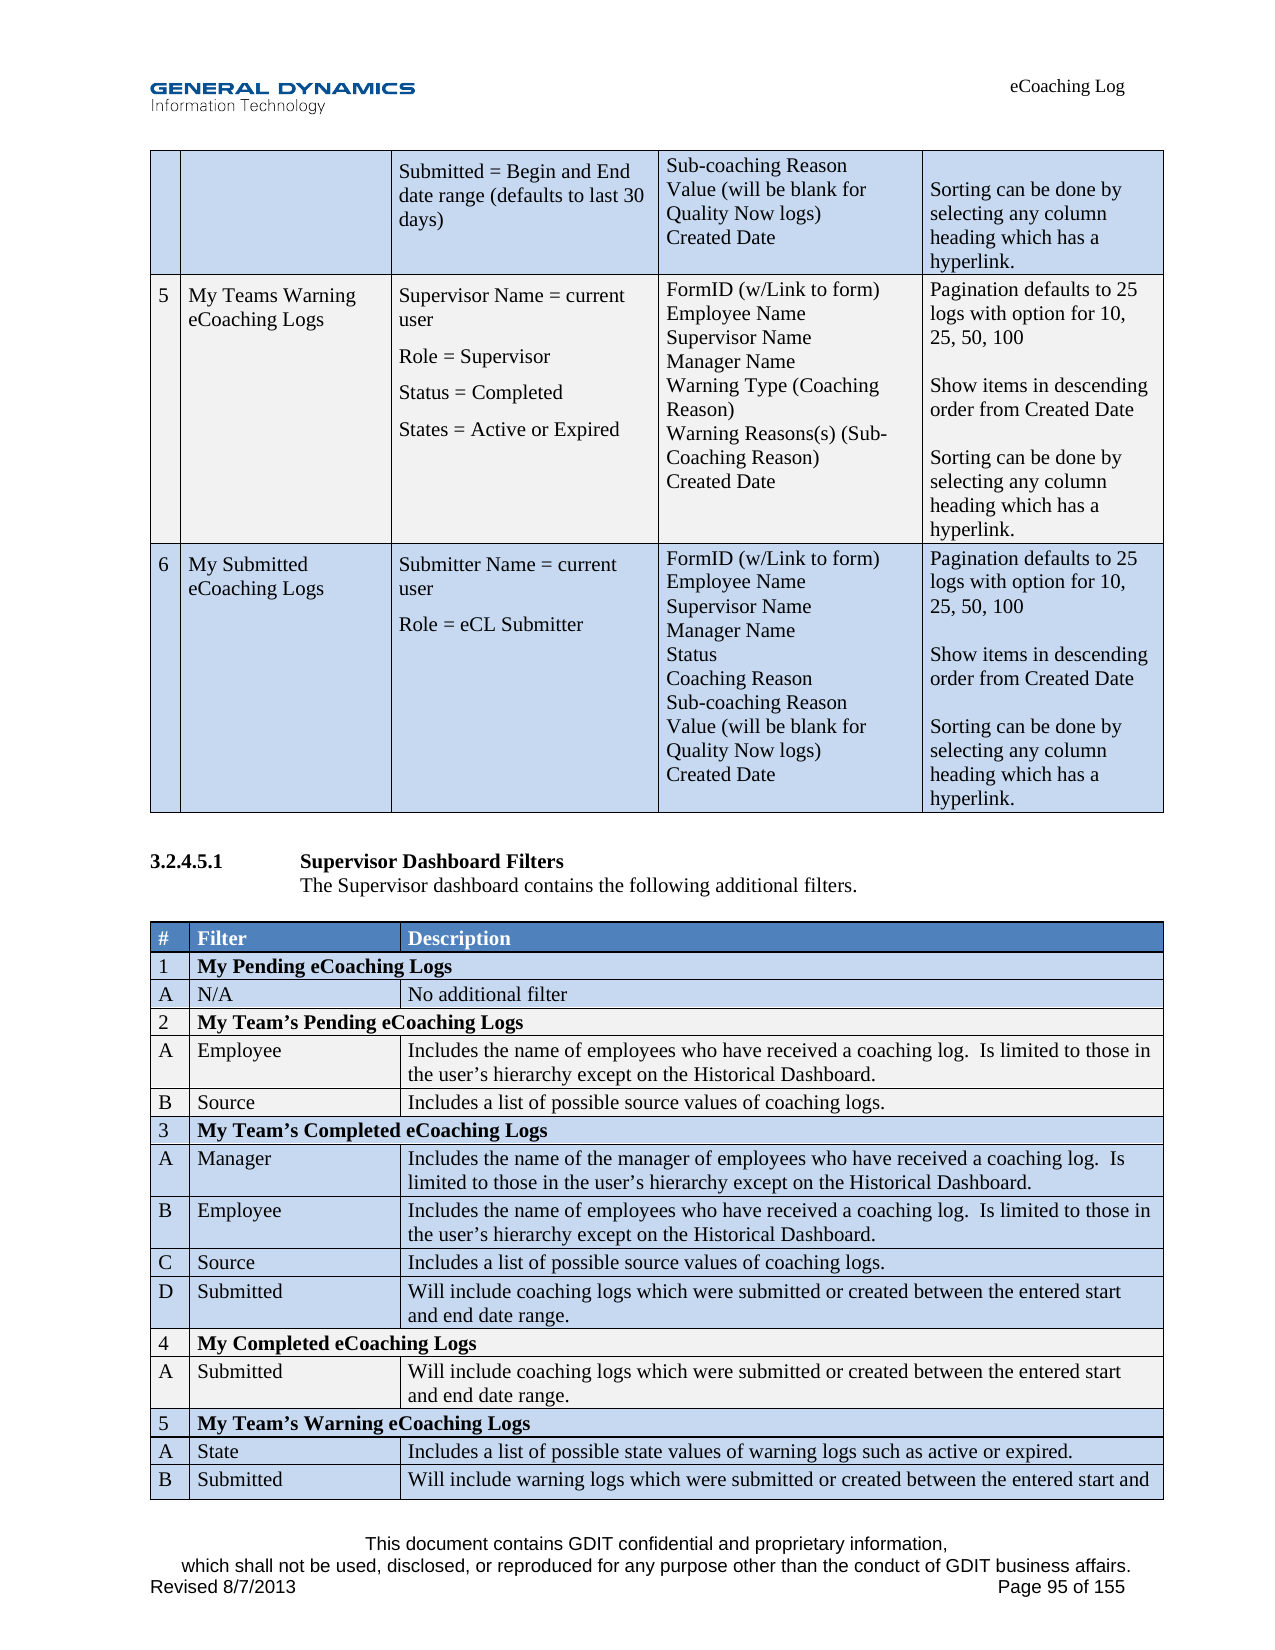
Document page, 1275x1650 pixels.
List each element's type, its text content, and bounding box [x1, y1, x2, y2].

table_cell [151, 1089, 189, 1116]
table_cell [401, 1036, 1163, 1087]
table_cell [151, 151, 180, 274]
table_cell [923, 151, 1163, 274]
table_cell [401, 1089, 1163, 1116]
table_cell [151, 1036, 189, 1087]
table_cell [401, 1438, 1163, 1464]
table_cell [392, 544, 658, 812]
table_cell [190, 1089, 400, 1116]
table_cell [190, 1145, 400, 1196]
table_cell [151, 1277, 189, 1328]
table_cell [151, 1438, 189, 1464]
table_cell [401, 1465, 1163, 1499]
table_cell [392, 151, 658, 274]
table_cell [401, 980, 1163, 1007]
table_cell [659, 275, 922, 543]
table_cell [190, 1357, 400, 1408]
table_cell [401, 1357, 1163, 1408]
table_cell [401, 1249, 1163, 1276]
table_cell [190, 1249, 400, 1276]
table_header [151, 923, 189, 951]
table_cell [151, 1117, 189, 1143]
text 3.2.4.5.1 Supervisor Dashboard Filters [150, 849, 1162, 873]
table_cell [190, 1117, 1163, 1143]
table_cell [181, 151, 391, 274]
picture [126, 67, 439, 130]
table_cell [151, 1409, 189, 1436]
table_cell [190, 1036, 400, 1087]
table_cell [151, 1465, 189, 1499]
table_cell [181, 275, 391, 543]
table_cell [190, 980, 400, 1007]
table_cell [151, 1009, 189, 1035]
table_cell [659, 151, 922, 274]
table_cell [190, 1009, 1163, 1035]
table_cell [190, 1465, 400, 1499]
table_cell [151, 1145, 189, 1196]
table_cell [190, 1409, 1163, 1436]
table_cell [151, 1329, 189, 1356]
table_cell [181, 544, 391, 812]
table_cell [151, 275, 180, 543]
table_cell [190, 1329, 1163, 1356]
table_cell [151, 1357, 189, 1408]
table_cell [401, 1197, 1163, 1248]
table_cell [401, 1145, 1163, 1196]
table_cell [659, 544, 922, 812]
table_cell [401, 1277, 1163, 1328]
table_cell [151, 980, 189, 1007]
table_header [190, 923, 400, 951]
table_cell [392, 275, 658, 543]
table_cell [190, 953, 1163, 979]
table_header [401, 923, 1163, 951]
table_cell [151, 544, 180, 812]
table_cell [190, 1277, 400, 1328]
text The Supervisor dashboard contains the following additional filters. [300, 873, 1162, 897]
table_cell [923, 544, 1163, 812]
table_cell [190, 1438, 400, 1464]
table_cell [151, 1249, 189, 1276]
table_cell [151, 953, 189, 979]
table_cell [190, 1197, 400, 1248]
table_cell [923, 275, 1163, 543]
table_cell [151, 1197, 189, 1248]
